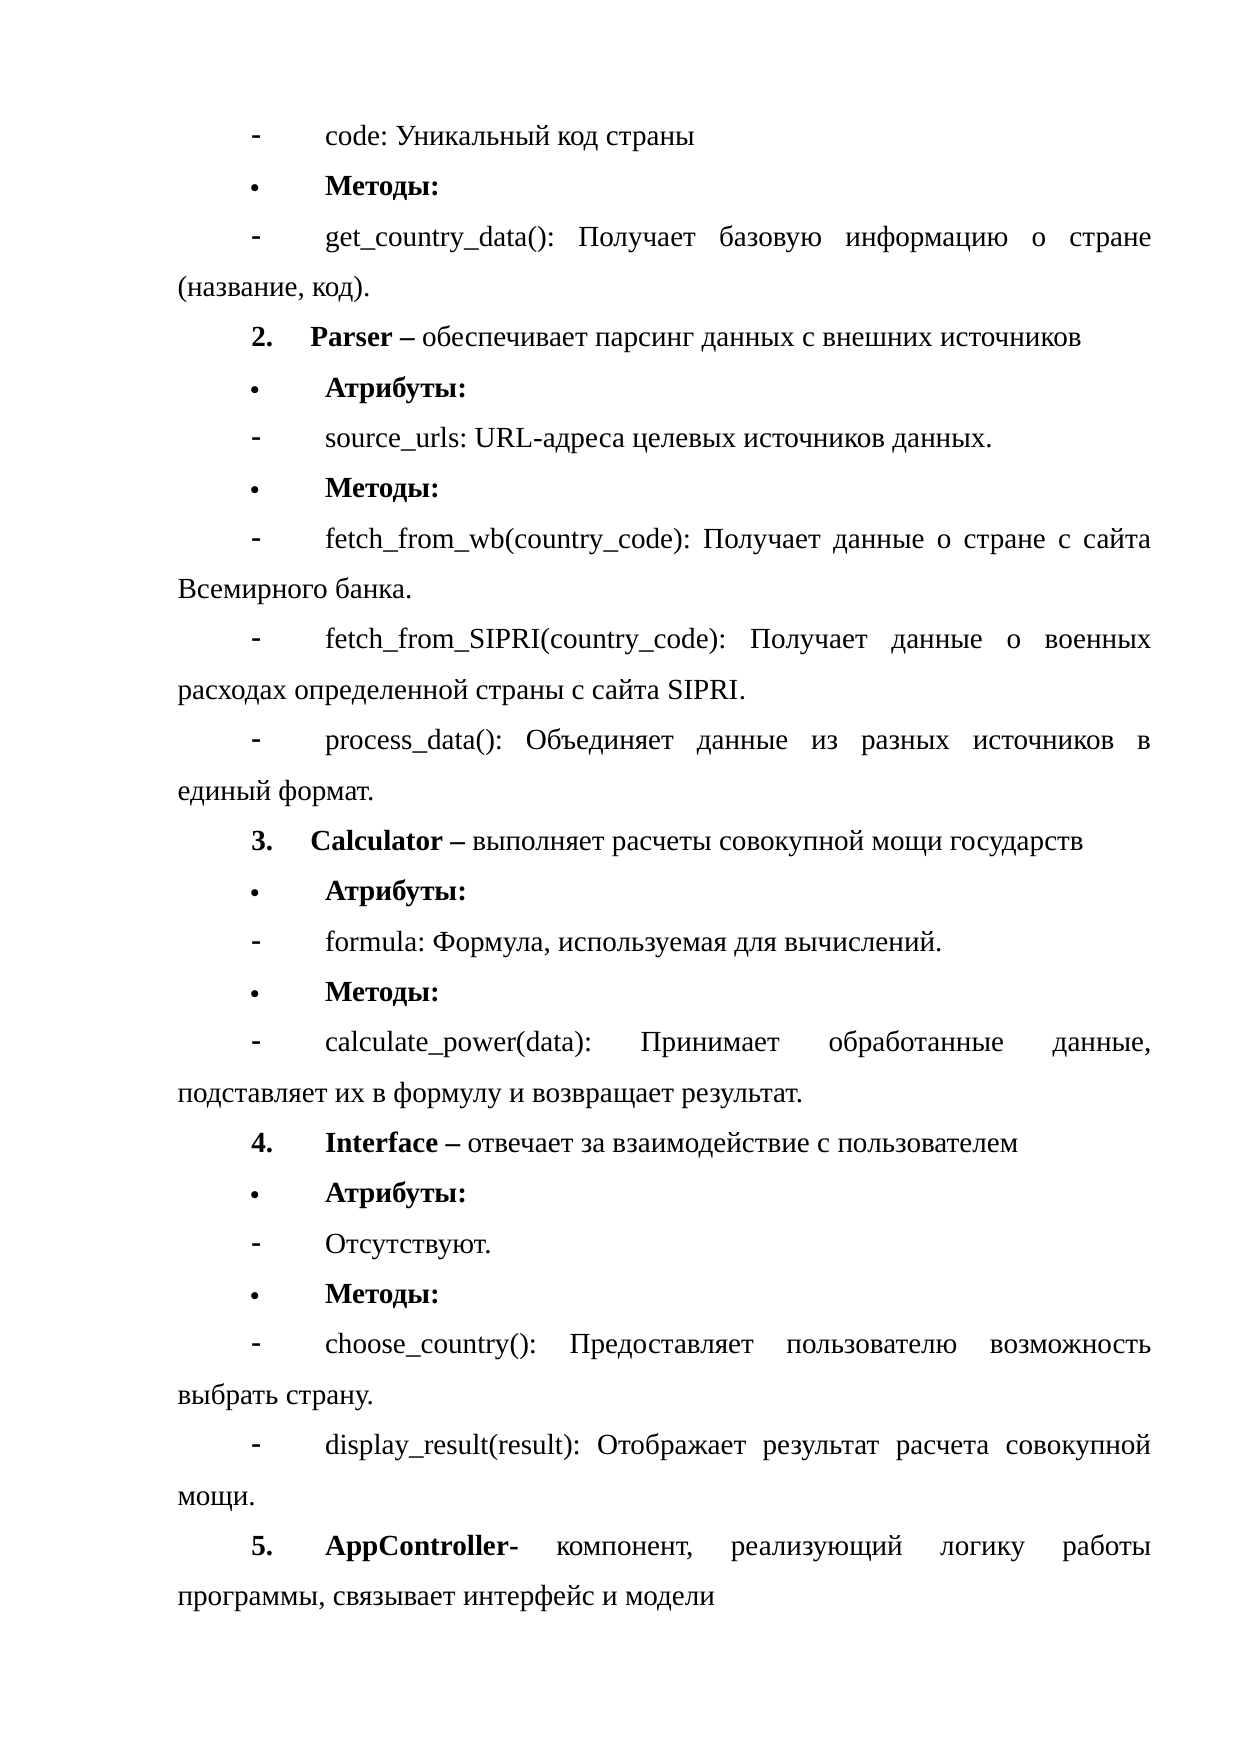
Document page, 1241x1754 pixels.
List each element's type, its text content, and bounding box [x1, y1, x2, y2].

list Parser – обеспечивает парсинг данных с внешних источников [177, 319, 1152, 353]
list Interface – отвечает за взаимодействие с пользователем [177, 1125, 1152, 1159]
list Атрибуты: [177, 370, 1152, 403]
list formula: Формула, используемая для вычислений. [177, 924, 1152, 957]
list Calculator – выполняет расчеты совокупной мощи государств [177, 823, 1152, 857]
list Отсутствуют. [177, 1226, 1152, 1259]
list AppController- компонент, реализующий логику работы программы, связывает интерфейс и модели [177, 1528, 1152, 1612]
list Методы: [177, 974, 1152, 1008]
list Методы: [177, 168, 1152, 202]
list Атрибуты: [177, 873, 1152, 907]
list display_result(result): Отображает результат расчета совокупной мощи. [177, 1427, 1152, 1511]
list choose_country(): Предоставляет пользователю возможность выбрать страну. [177, 1327, 1152, 1411]
list Методы: [177, 471, 1152, 504]
list Атрибуты: [177, 1176, 1152, 1209]
list source_urls: URL-адреса целевых источников данных. [177, 420, 1152, 454]
list process_data(): Объединяет данные из разных источников в единый формат. [177, 722, 1152, 806]
list Методы: [177, 1276, 1152, 1310]
list calculate_power(data): Принимает обработанные данные, подставляет их в формулу и возвращает результат. [177, 1024, 1152, 1108]
list get_country_data(): Получает базовую информацию о стране (название, код). [177, 219, 1152, 303]
list code: Уникальный код страны [177, 118, 1152, 152]
list fetch_from_SIPRI(country_code): Получает данные о военных расходах определенной страны с сайта SIPRI. [177, 622, 1152, 706]
list fetch_from_wb(country_code): Получает данные о стране с сайта Всемирного банка. [177, 521, 1152, 605]
